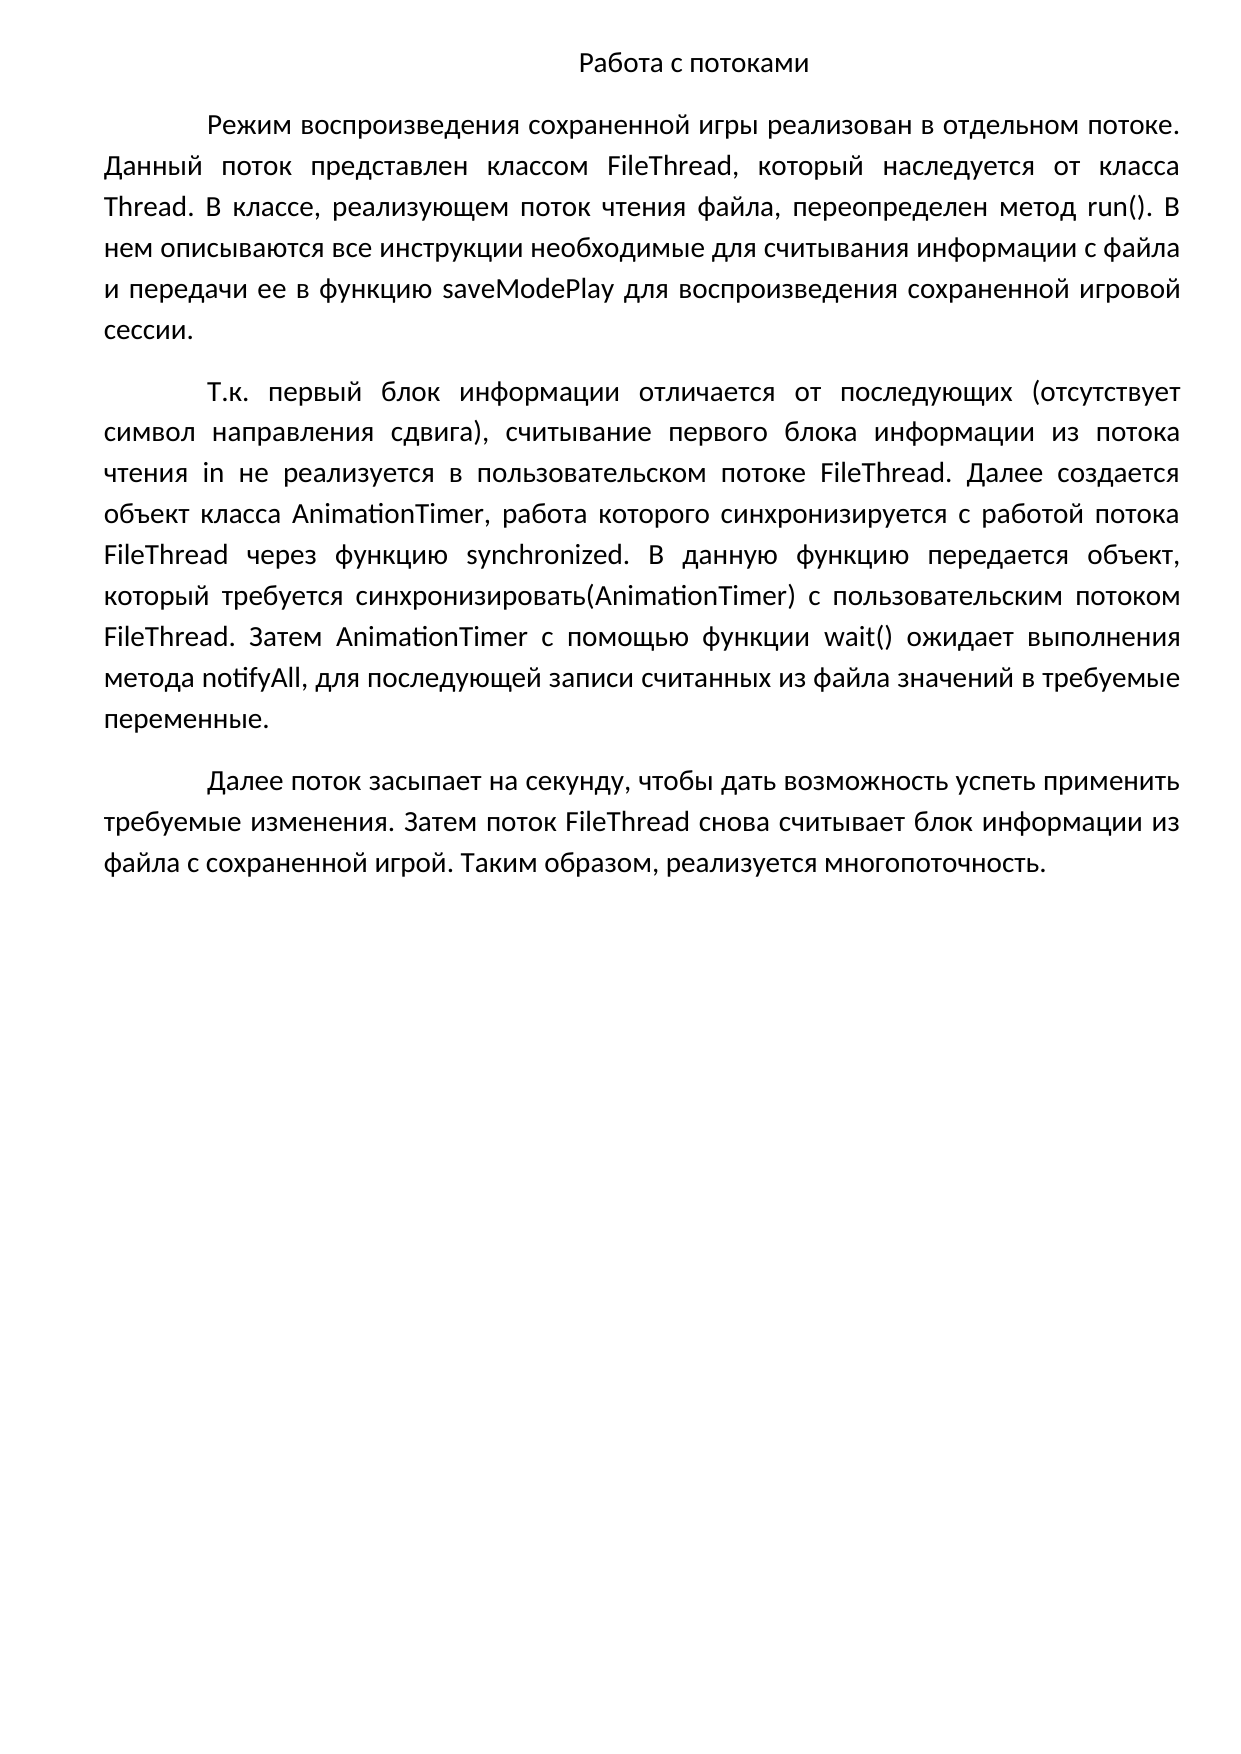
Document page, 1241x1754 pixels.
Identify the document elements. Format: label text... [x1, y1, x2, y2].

text Т.к. первый блок информации отличается от последующих (отсутствует символ направления сдвига), считывание первого блока информации из потока чтения in не реализуется в пользовательском потоке FileThread. Далее создается объект класса AnimationTimer, работа которого синхронизируется с работой потока FileThread через функцию synchronized. В данную функцию передается объект, который требуется синхронизировать(AnimationTimer) c пользовательским потоком FileThread. Затем AnimationTimer с помощью функции wait() ожидает выполнения метода notifyAll, для последующей записи считанных из файла значений в требуемые переменные. [103, 373, 1181, 736]
text Режим воспроизведения сохраненной игры реализован в отдельном потоке. Данный поток представлен классом FileThread, который наследуется от класса Thread. В классе, реализующем поток чтения файла, переопределен метод run(). В нем описываются все инструкции необходимые для считывания информации с файла и передачи ее в функцию saveModePlay для воспроизведения сохраненной игровой сессии. [103, 106, 1181, 346]
text Далее поток засыпает на секунду, чтобы дать возможность успеть применить требуемые изменения. Затем поток FileThread снова считывает блок информации из файла с сохраненной игрой. Таким образом, реализуется многопоточность. [103, 762, 1181, 879]
text Работа с потоками [103, 44, 1181, 80]
